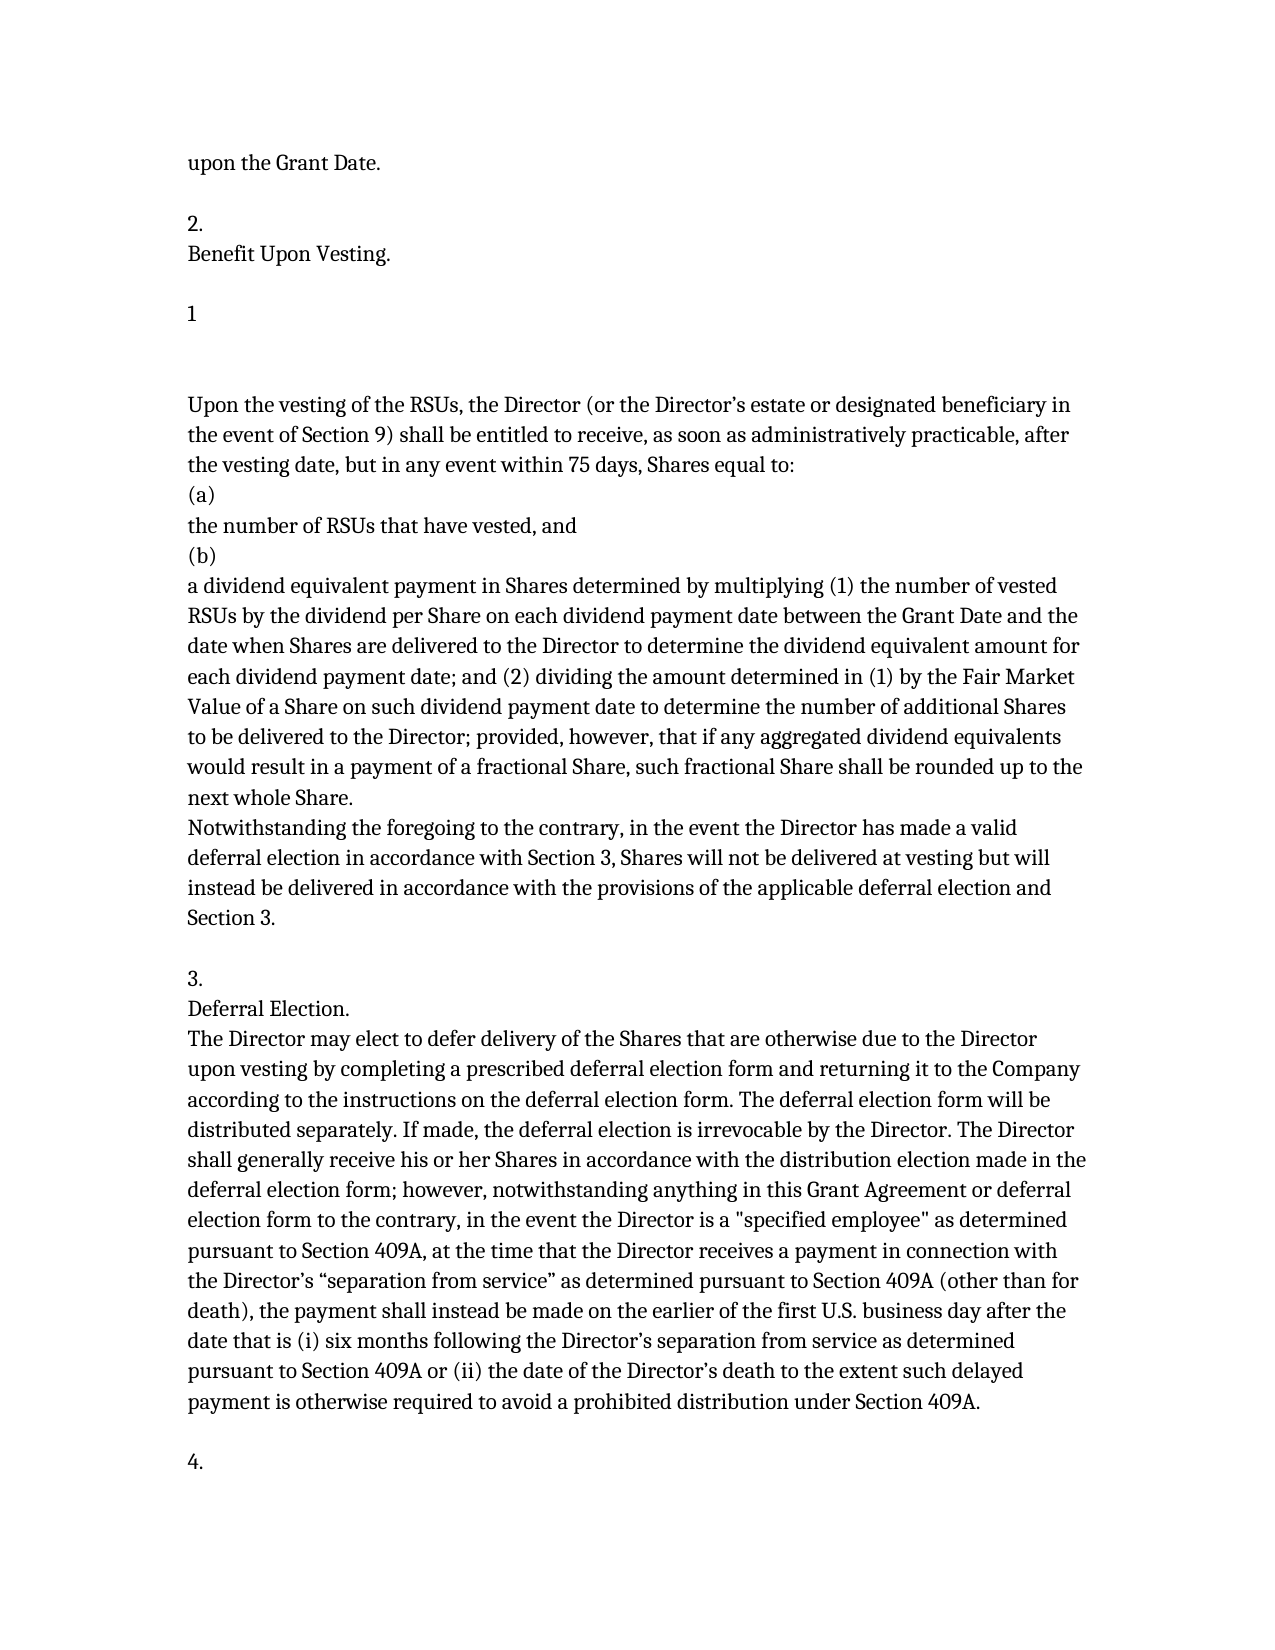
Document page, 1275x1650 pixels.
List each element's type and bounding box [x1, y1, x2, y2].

text [187, 150, 1087, 1475]
